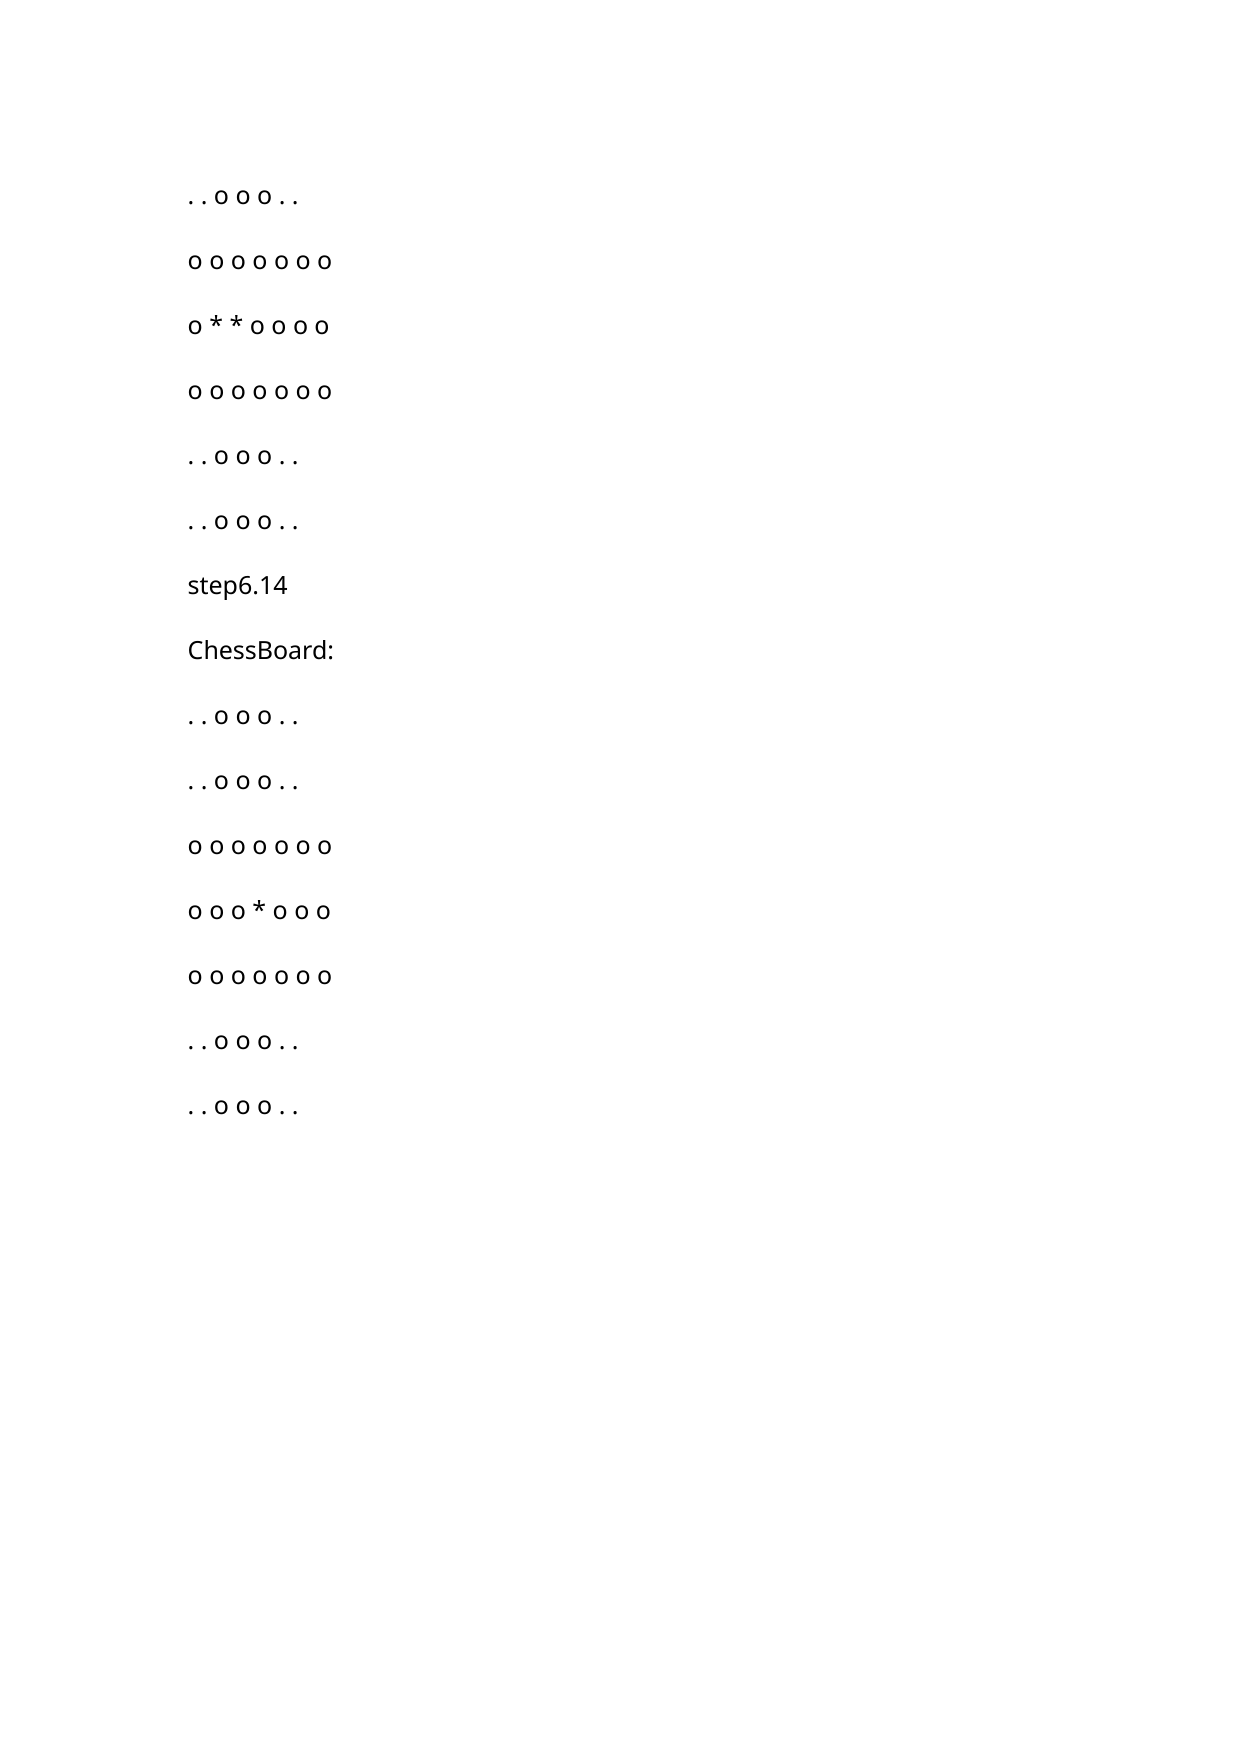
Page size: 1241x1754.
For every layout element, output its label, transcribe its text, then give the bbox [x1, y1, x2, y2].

text o o o * o o o [187, 877, 1053, 942]
text o o o o o o o [187, 357, 1053, 422]
text . . o o o . . [187, 422, 1053, 487]
text o o o o o o o [187, 942, 1053, 1007]
text . . o o o . . [187, 682, 1053, 747]
text o * * o o o o [187, 292, 1053, 357]
text . . o o o . . [187, 162, 1053, 227]
text . . o o o . . [187, 487, 1053, 552]
text . . o o o . . [187, 1007, 1053, 1072]
text ChessBoard: [187, 617, 1053, 682]
text . . o o o . . [187, 747, 1053, 812]
text o o o o o o o [187, 227, 1053, 292]
text o o o o o o o [187, 812, 1053, 877]
text . . o o o . . [187, 1072, 1053, 1137]
text step6.14 [187, 552, 1053, 617]
